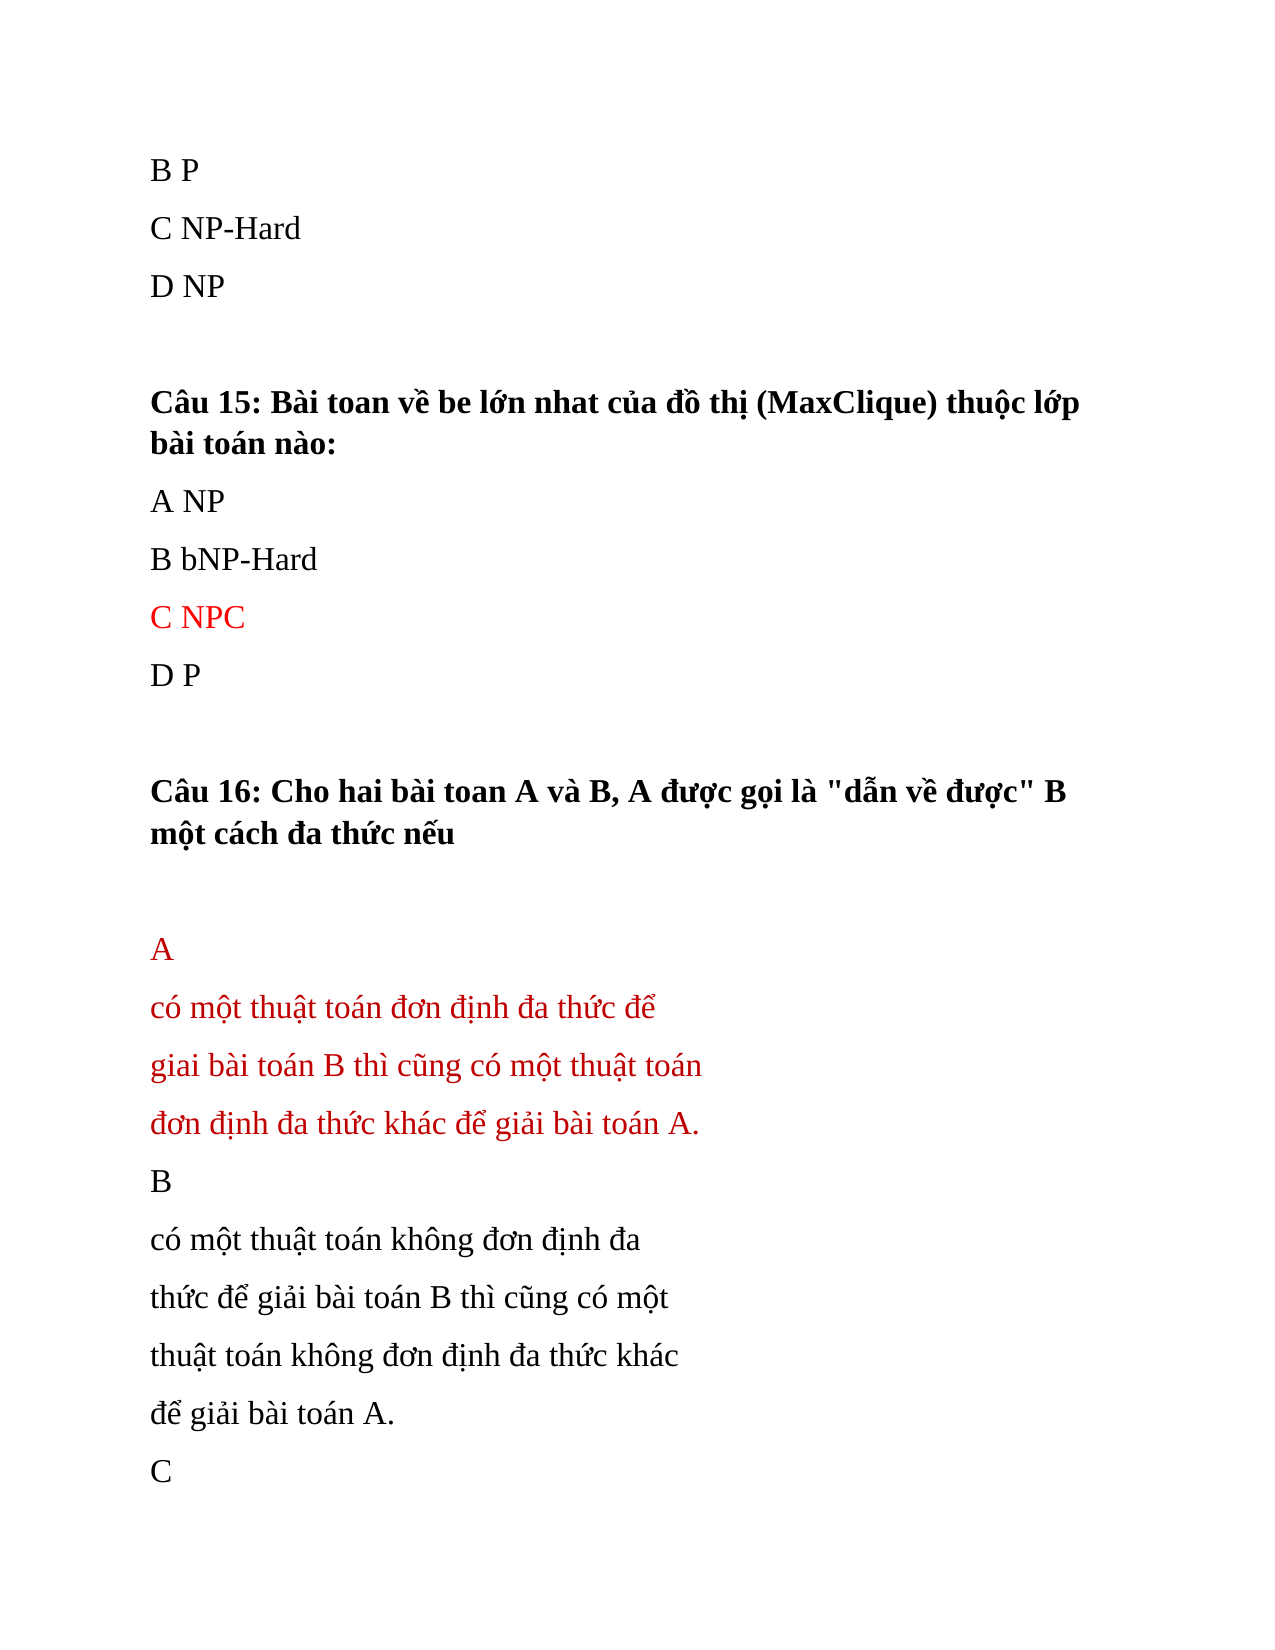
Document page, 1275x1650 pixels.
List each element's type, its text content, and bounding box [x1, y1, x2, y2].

text B bNP-Hard [150, 539, 1125, 578]
text C [150, 1451, 1125, 1489]
text A NP [150, 481, 1125, 520]
text C NPC [150, 597, 1125, 636]
text thuật toán không đơn định đa thức khác [150, 1335, 1125, 1373]
text B P [150, 150, 1125, 188]
text đơn định đa thức khác để giải bài toán A. [150, 1103, 1125, 1141]
text D NP [150, 266, 1125, 304]
text C NP-Hard [150, 208, 1125, 246]
text để giải bài toán A. [150, 1393, 1125, 1431]
text D P [150, 656, 1125, 694]
text thức để giải bài toán B thì cũng có một [150, 1277, 1125, 1315]
text Câu 16: Cho hai bài toan A và B, A được gọi là "dẫn về được" B một cách đa thức nếu [150, 772, 1125, 851]
text B [150, 1161, 1125, 1199]
text giai bài toán B thì cũng có một thuật toán [150, 1045, 1125, 1083]
text Câu 15: Bài toan về be lớn nhat của đồ thị (MaxClique) thuộc lớp bài toán nào: [150, 382, 1125, 462]
text có một thuật toán đơn định đa thức để [150, 987, 1125, 1025]
text A [150, 929, 1125, 967]
text có một thuật toán không đơn định đa [150, 1219, 1125, 1257]
